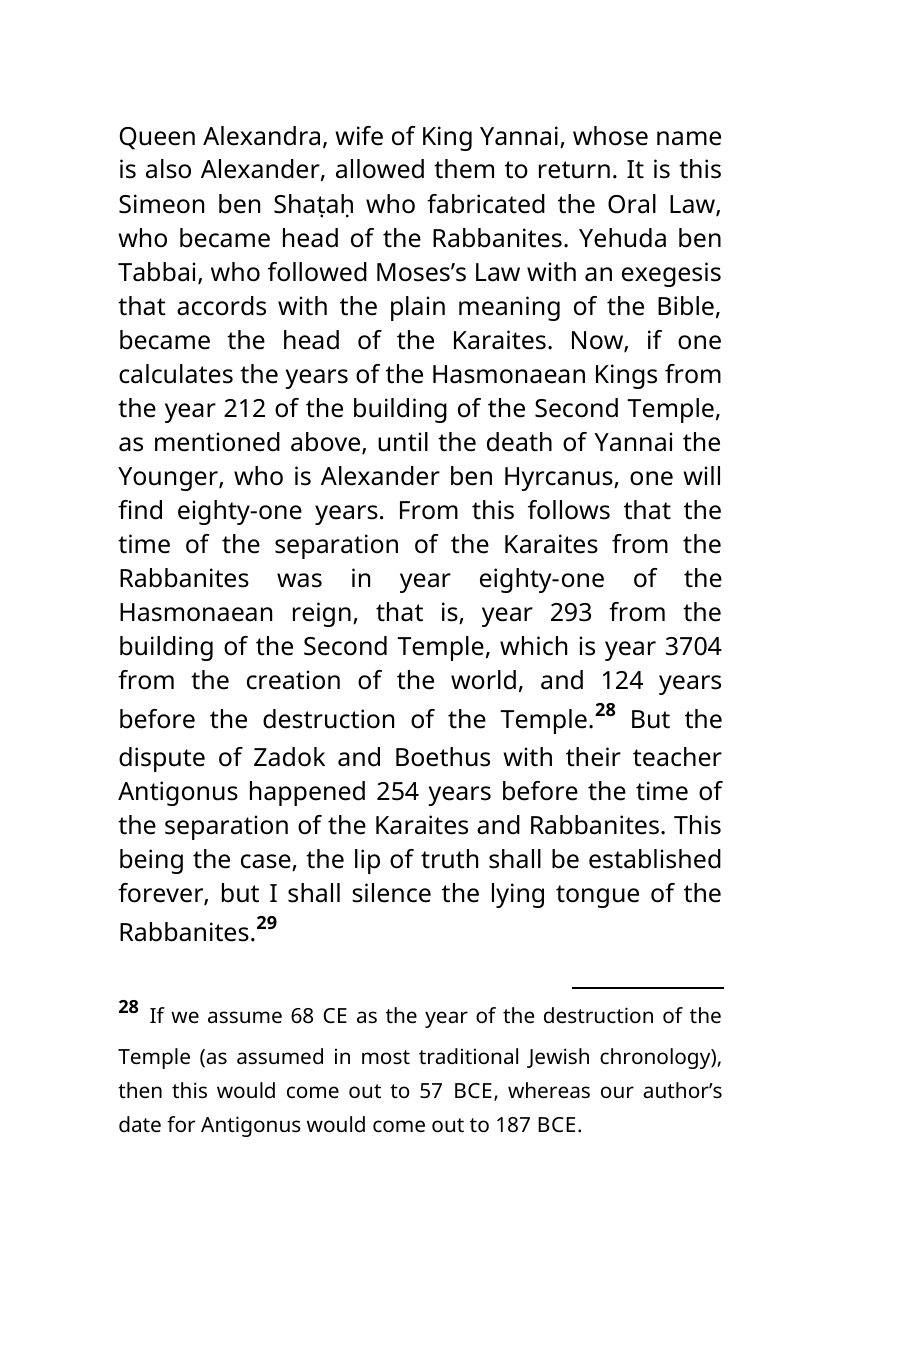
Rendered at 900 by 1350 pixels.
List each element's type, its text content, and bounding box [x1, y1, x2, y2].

text (This is a quote from the above-­mentioned sage in the above-­mentioned book). And I, in accordance with the request of the above-­mentioned gentleman [Johann Uppendorff], have applied myself [to know] the number of years, and found that the beginning of the building of the Second Temple was in the first year of the reign of Cyrus, that is the year 3394 since the creation of the world; and the Temple was not built, because Cyrus was killed; and King Ahasuerus of Esther reigned for 14 years, and died; afterwards was Esther’s son, King Darius, who is Artaxerxes, who decreed the building of the Temple in the first year of his reign, and the Temple was completed in the eighth year of his reign, and he reigned 32 years; and Alexander the Macedonian killed him, and the Greek rule began, and continued until the year 212 after the building of the Temple. Then the Hasmonaeans gained power, and revolted against Antiochus, the king of Greece, and killed Philippus, who was his governor over Jerusalem. The kingdom of the Hasmoneans stood and prospered for 103 years, until the time of King Herod, which was in the year 3725 of the creation. So, in the year 212 after the building of the Temple, Mattathias, also known as Hasmonaeus, reigned, and died during that year. After him, his eldest son Judah, called Maccabaeus, reigned six years, and died; and Jonathan, his brother, reigned seven years, and died; and Simeon, his brother, reigned eight years and died. Afterwards, John son of Simeon son of Mattathias, whose Greek name was Hyrcanus I, reigned, as both king and high priest. However, for the sake of brevity, I will not go into detail about what happened between him and the Pharisees because of a man who created quarrel and wickedness. This man is Eliezer, who intimated that [John Hyrcanus’s] high priesthood was flawed; and the sages were killed, because they did not silence this Eleazar. And this Hyrcanus reigned over Israel for thirty-one years, and then died. His youngest son, King Yannai, who is called Alexander, reigned [after him] – for [Hyrcanus] had three sons: the first was Aristobulus; the second, Antigonus; and the third, Alexander. He consulted God about who would reign after him, and the answer came: “Alexander will reign after you.” [Alexander] was vile in his eyes; [so,] before his death, [he made] his son Aristobulus king, and he made his brother Antigonus the commander of the army over God’s people, and he put Yannai in chains. But Aristobulus’s rule did not last long, only one year, for he died, together {6} with his brother Antigonus; and their brother Yannai reigned, in accordance with God’s word; he, too, was both king and high priest. During the festival of Sukkoth, while he was offering burnt-­offerings on the altar, one of the students was insolent and pelted the king on his forehead with a piece of fruit. Also at this time, they intimated that his priesthood was flawed, because his mother, the wife of his father Simeon, had been a captive on Mount Moda‘ith, and because of that he was unfit for the priesthood, because of suspicion [that his lineage was not fit for the priesthood]. The king became furious, and he sent his battalions, and they killed 65,000 of the Pharisees; in the end, he annihilated eight hundred great sages, who were [trying to] hide in Beth Shemesh. Out of all the sages who taught the Torah, only Simeon ben Shaṭaḥ, who was the brother of the king’s wife, and his colleague Yehuda ben Ṭabbai, both students of Nittai the Arbelite, survived through the time when Queen Alexandra, wife of King Yannai, whose name is also Alexander, allowed them to return. It is this Simeon ben Shaṭaḥ who fabricated the Oral Law, who became head of the Rabbanites. Yehuda ben Tabbai, who followed Moses’s Law with an exegesis that accords with the plain meaning of the Bible, became the head of the Karaites. Now, if one calculates the years of the Hasmonaean Kings from the year 212 of the building of the Second Temple, as mentioned above, until the death of Yannai the Younger, who is Alexander ben Hyrcanus, one will find eighty-­one years. From this follows that the time of the separation of the Karaites from the Rabbanites was in year eighty-­one of the Hasmonaean reign, that is, year 293 from the building of the Second Temple, which is year 3704 from the creation of the world, and 124 years before the destruction of the Temple. But the dispute of Zadok and Boethus with their teacher Antigonus happened 254 years before the time of the separation of the Karaites and Rabbanites. This being the case, the lip of truth shall be established forever, but I shall silence the lying tongue of the Rabbanites. [118, 118, 723, 953]
